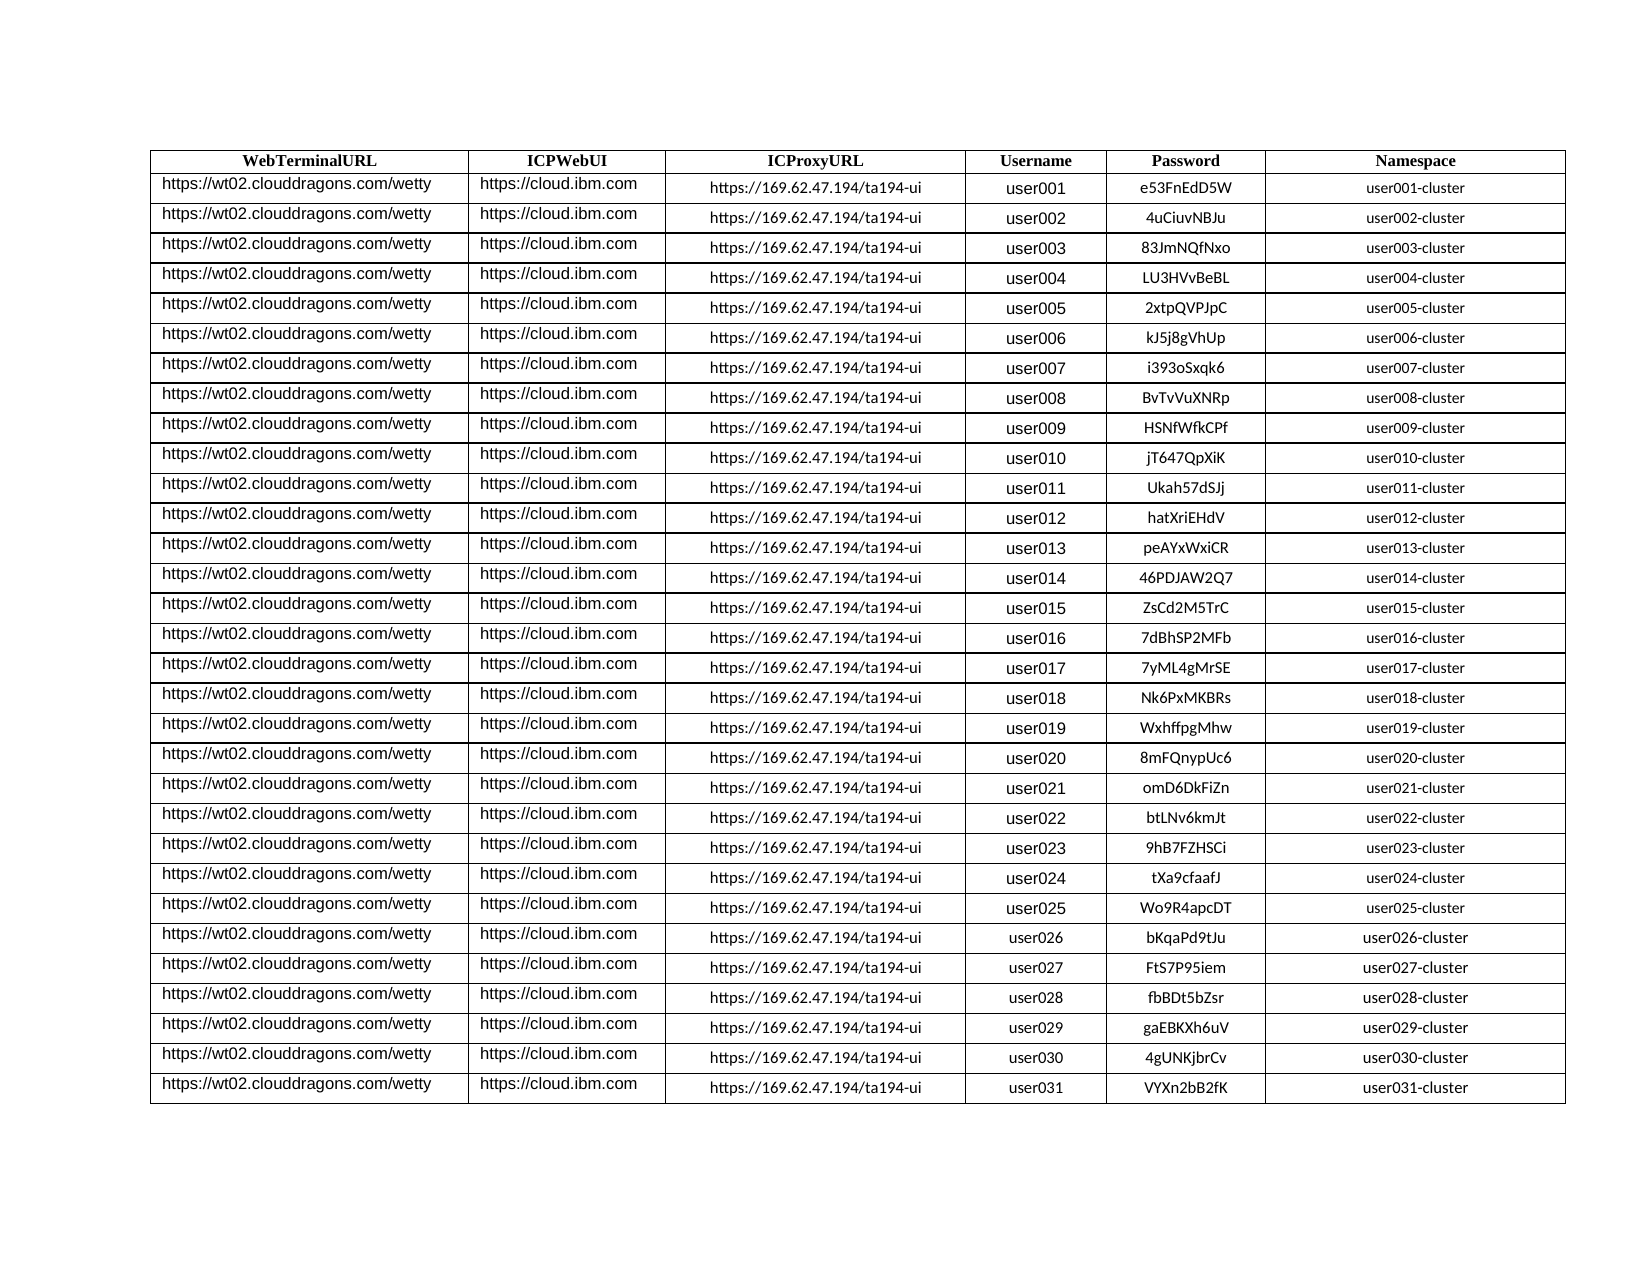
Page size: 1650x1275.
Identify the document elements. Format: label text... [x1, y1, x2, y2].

table_cell user007-cluster [1266, 354, 1565, 382]
table_cell user009 [966, 414, 1106, 442]
table_cell https://wt02.clouddragons.com/wetty [151, 804, 468, 832]
table_cell peAYxWxiCR [1107, 534, 1265, 562]
table_cell https://wt02.clouddragons.com/wetty [151, 834, 468, 862]
table_cell https://cloud.ibm.com [469, 504, 665, 532]
table_cell https://cloud.ibm.com [469, 804, 665, 832]
table_cell 7dBhSP2MFb [1107, 624, 1265, 652]
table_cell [666, 1074, 965, 1102]
table_cell https://wt02.clouddragons.com/wetty [151, 294, 468, 322]
table_cell https://169.62.47.194/ta194-ui [666, 744, 965, 772]
table_cell user028-cluster [1266, 984, 1565, 1012]
table_cell user015 [966, 594, 1106, 622]
table_cell user001 [966, 174, 1106, 202]
table_cell user026 [966, 924, 1106, 952]
table_cell https://wt02.clouddragons.com/wetty [151, 444, 468, 472]
table_cell https://169.62.47.194/ta194-ui [666, 684, 965, 712]
table_cell ZsCd2M5TrC [1107, 594, 1265, 622]
table_cell https://wt02.clouddragons.com/wetty [151, 924, 468, 952]
table_cell https://169.62.47.194/ta194-ui [666, 474, 965, 502]
table_cell user022-cluster [1266, 804, 1565, 832]
table_cell https://wt02.clouddragons.com/wetty [151, 384, 468, 412]
table_cell https://cloud.ibm.com [469, 174, 665, 202]
table_cell user019 [966, 714, 1106, 742]
table_cell user031-cluster [1266, 1074, 1565, 1102]
table_cell user016 [966, 624, 1106, 652]
table_cell user004-cluster [1266, 264, 1565, 292]
table_cell user002-cluster [1266, 204, 1565, 232]
table_cell https://cloud.ibm.com [469, 864, 665, 892]
table_cell btLNv6kmJt [1107, 804, 1265, 832]
table_cell https://wt02.clouddragons.com/wetty [151, 414, 468, 442]
table_cell https://cloud.ibm.com [469, 834, 665, 862]
table_cell user007 [966, 354, 1106, 382]
table_cell user020 [966, 744, 1106, 772]
table_cell https://169.62.47.194/ta194-ui [666, 204, 965, 232]
table_cell user024 [966, 864, 1106, 892]
table_cell https://wt02.clouddragons.com/wetty [151, 1014, 468, 1042]
table_cell omD6DkFiZn [1107, 774, 1265, 802]
table_cell https://169.62.47.194/ta194-ui [666, 774, 965, 802]
table_cell https://wt02.clouddragons.com/wetty [151, 714, 468, 742]
table_cell https://cloud.ibm.com [469, 924, 665, 952]
table_cell https://wt02.clouddragons.com/wetty [151, 894, 468, 922]
table_cell https://cloud.ibm.com [469, 294, 665, 322]
table_cell https://wt02.clouddragons.com/wetty [151, 354, 468, 382]
table_cell user009-cluster [1266, 414, 1565, 442]
table_cell https://cloud.ibm.com [469, 324, 665, 352]
table_cell https://wt02.clouddragons.com/wetty [151, 1044, 468, 1072]
table_cell https://wt02.clouddragons.com/wetty [151, 204, 468, 232]
table_cell 4uCiuvNBJu [1107, 204, 1265, 232]
table_cell user030-cluster [1266, 1044, 1565, 1072]
table_cell https://169.62.47.194/ta194-ui [666, 834, 965, 862]
table_cell https://169.62.47.194/ta194-ui [666, 174, 965, 202]
table_cell https://wt02.clouddragons.com/wetty [151, 534, 468, 562]
table_cell user016-cluster [1266, 624, 1565, 652]
table_cell user004 [966, 264, 1106, 292]
table_cell e53FnEdD5W [1107, 174, 1265, 202]
table_cell user010 [966, 444, 1106, 472]
table_cell user010-cluster [1266, 444, 1565, 472]
table_cell https://cloud.ibm.com [469, 204, 665, 232]
table_header Password [1107, 151, 1265, 172]
table_header ICProxyURL [666, 151, 965, 172]
table_cell https://cloud.ibm.com [469, 264, 665, 292]
table_cell jT647QpXiK [1107, 444, 1265, 472]
table_cell https://cloud.ibm.com [469, 894, 665, 922]
table_cell https://wt02.clouddragons.com/wetty [151, 864, 468, 892]
table_cell 46PDJAW2Q7 [1107, 564, 1265, 592]
table_cell user029-cluster [1266, 1014, 1565, 1042]
table_cell https://wt02.clouddragons.com/wetty [151, 504, 468, 532]
table_cell https://cloud.ibm.com [469, 594, 665, 622]
table_cell https://169.62.47.194/ta194-ui [666, 1044, 965, 1072]
table_cell user018-cluster [1266, 684, 1565, 712]
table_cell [469, 1074, 665, 1102]
table_cell https://169.62.47.194/ta194-ui [666, 924, 965, 952]
table_cell https://wt02.clouddragons.com/wetty [151, 594, 468, 622]
table_cell https://wt02.clouddragons.com/wetty [151, 654, 468, 682]
table_cell https://169.62.47.194/ta194-ui [666, 264, 965, 292]
table_cell Wo9R4apcDT [1107, 894, 1265, 922]
table_cell user021-cluster [1266, 774, 1565, 802]
table_cell user017 [966, 654, 1106, 682]
table_cell https://169.62.47.194/ta194-ui [666, 954, 965, 982]
table_cell user005 [966, 294, 1106, 322]
table_cell user023-cluster [1266, 834, 1565, 862]
table_cell user006-cluster [1266, 324, 1565, 352]
table_cell https://cloud.ibm.com [469, 414, 665, 442]
table_cell user003-cluster [1266, 234, 1565, 262]
table_cell https://cloud.ibm.com [469, 714, 665, 742]
table_cell user025 [966, 894, 1106, 922]
table_cell user021 [966, 774, 1106, 802]
table_cell https://wt02.clouddragons.com/wetty [151, 774, 468, 802]
table_cell Ukah57dSJj [1107, 474, 1265, 502]
table_cell user011 [966, 474, 1106, 502]
table_cell user015-cluster [1266, 594, 1565, 622]
table_cell https://cloud.ibm.com [469, 534, 665, 562]
table_cell user014-cluster [1266, 564, 1565, 592]
table_cell https://169.62.47.194/ta194-ui [666, 504, 965, 532]
table_cell 7yML4gMrSE [1107, 654, 1265, 682]
table_cell user011-cluster [1266, 474, 1565, 502]
table_cell https://wt02.clouddragons.com/wetty [151, 954, 468, 982]
table_cell kJ5j8gVhUp [1107, 324, 1265, 352]
table_cell user029 [966, 1014, 1106, 1042]
table_header Username [966, 151, 1106, 172]
table_cell https://169.62.47.194/ta194-ui [666, 384, 965, 412]
table_cell user022 [966, 804, 1106, 832]
table_cell https://169.62.47.194/ta194-ui [666, 894, 965, 922]
table_cell https://169.62.47.194/ta194-ui [666, 234, 965, 262]
table_cell https://cloud.ibm.com [469, 384, 665, 412]
table_cell user013-cluster [1266, 534, 1565, 562]
table_cell user019-cluster [1266, 714, 1565, 742]
table_cell user013 [966, 534, 1106, 562]
table_cell user002 [966, 204, 1106, 232]
table_cell LU3HVvBeBL [1107, 264, 1265, 292]
table_cell https://wt02.clouddragons.com/wetty [151, 324, 468, 352]
table_cell https://169.62.47.194/ta194-ui [666, 864, 965, 892]
table_header WebTerminalURL [151, 151, 468, 172]
table_cell https://wt02.clouddragons.com/wetty [151, 624, 468, 652]
table_cell 83JmNQfNxo [1107, 234, 1265, 262]
table_header Namespace [1266, 151, 1565, 172]
table_cell https://169.62.47.194/ta194-ui [666, 564, 965, 592]
table_cell user003 [966, 234, 1106, 262]
table_cell https://169.62.47.194/ta194-ui [666, 654, 965, 682]
table_cell user025-cluster [1266, 894, 1565, 922]
table_cell https://cloud.ibm.com [469, 1014, 665, 1042]
table_cell https://cloud.ibm.com [469, 744, 665, 772]
table_cell https://cloud.ibm.com [469, 354, 665, 382]
table_cell user027 [966, 954, 1106, 982]
table_cell https://wt02.clouddragons.com/wetty [151, 744, 468, 772]
table_cell user001-cluster [1266, 174, 1565, 202]
table_cell https://cloud.ibm.com [469, 474, 665, 502]
table_cell user012 [966, 504, 1106, 532]
table_cell https://cloud.ibm.com [469, 624, 665, 652]
table_cell https://169.62.47.194/ta194-ui [666, 534, 965, 562]
table_cell user020-cluster [1266, 744, 1565, 772]
table_cell https://169.62.47.194/ta194-ui [666, 294, 965, 322]
table_cell https://169.62.47.194/ta194-ui [666, 324, 965, 352]
table_cell https://169.62.47.194/ta194-ui [666, 804, 965, 832]
table_cell user027-cluster [1266, 954, 1565, 982]
table_cell 4gUNKjbrCv [1107, 1044, 1265, 1072]
table_cell user008 [966, 384, 1106, 412]
table_cell user026-cluster [1266, 924, 1565, 952]
table_cell Nk6PxMKBRs [1107, 684, 1265, 712]
table_cell https://169.62.47.194/ta194-ui [666, 714, 965, 742]
table_cell user018 [966, 684, 1106, 712]
table_cell gaEBKXh6uV [1107, 1014, 1265, 1042]
table_cell user024-cluster [1266, 864, 1565, 892]
table_cell VYXn2bB2fK [1107, 1074, 1265, 1102]
table_cell https://cloud.ibm.com [469, 684, 665, 712]
table_cell user023 [966, 834, 1106, 862]
table_cell user031 [966, 1074, 1106, 1102]
table_cell user005-cluster [1266, 294, 1565, 322]
table_cell bKqaPd9tJu [1107, 924, 1265, 952]
table_cell https://cloud.ibm.com [469, 564, 665, 592]
table_cell https://wt02.clouddragons.com/wetty [151, 564, 468, 592]
table_cell https://wt02.clouddragons.com/wetty [151, 684, 468, 712]
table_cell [151, 1074, 468, 1102]
table_cell user012-cluster [1266, 504, 1565, 532]
table_cell user028 [966, 984, 1106, 1012]
table_cell HSNfWfkCPf [1107, 414, 1265, 442]
table_cell tXa9cfaafJ [1107, 864, 1265, 892]
table_cell https://wt02.clouddragons.com/wetty [151, 264, 468, 292]
table_cell https://cloud.ibm.com [469, 234, 665, 262]
table_cell https://169.62.47.194/ta194-ui [666, 624, 965, 652]
table_cell 2xtpQVPJpC [1107, 294, 1265, 322]
table_cell https://wt02.clouddragons.com/wetty [151, 234, 468, 262]
table_cell WxhffpgMhw [1107, 714, 1265, 742]
table_cell fbBDt5bZsr [1107, 984, 1265, 1012]
table_cell user017-cluster [1266, 654, 1565, 682]
table_cell hatXriEHdV [1107, 504, 1265, 532]
table_cell https://169.62.47.194/ta194-ui [666, 1014, 965, 1042]
table_cell 9hB7FZHSCi [1107, 834, 1265, 862]
table_cell https://cloud.ibm.com [469, 654, 665, 682]
table_cell user006 [966, 324, 1106, 352]
table_cell https://wt02.clouddragons.com/wetty [151, 984, 468, 1012]
table_cell https://169.62.47.194/ta194-ui [666, 444, 965, 472]
table_cell https://cloud.ibm.com [469, 444, 665, 472]
table_cell https://169.62.47.194/ta194-ui [666, 984, 965, 1012]
table_cell user014 [966, 564, 1106, 592]
table_cell https://cloud.ibm.com [469, 984, 665, 1012]
table_cell https://cloud.ibm.com [469, 774, 665, 802]
table_header ICPWebUI [469, 151, 665, 172]
table_cell user030 [966, 1044, 1106, 1072]
table_cell 8mFQnypUc6 [1107, 744, 1265, 772]
table_cell FtS7P95iem [1107, 954, 1265, 982]
table_cell i393oSxqk6 [1107, 354, 1265, 382]
table_cell BvTvVuXNRp [1107, 384, 1265, 412]
table_cell https://169.62.47.194/ta194-ui [666, 414, 965, 442]
table_cell https://169.62.47.194/ta194-ui [666, 594, 965, 622]
table_cell user008-cluster [1266, 384, 1565, 412]
table_cell https://wt02.clouddragons.com/wetty [151, 174, 468, 202]
table_cell https://wt02.clouddragons.com/wetty [151, 474, 468, 502]
table_cell https://169.62.47.194/ta194-ui [666, 354, 965, 382]
table_cell https://cloud.ibm.com [469, 954, 665, 982]
table_cell https://cloud.ibm.com [469, 1044, 665, 1072]
